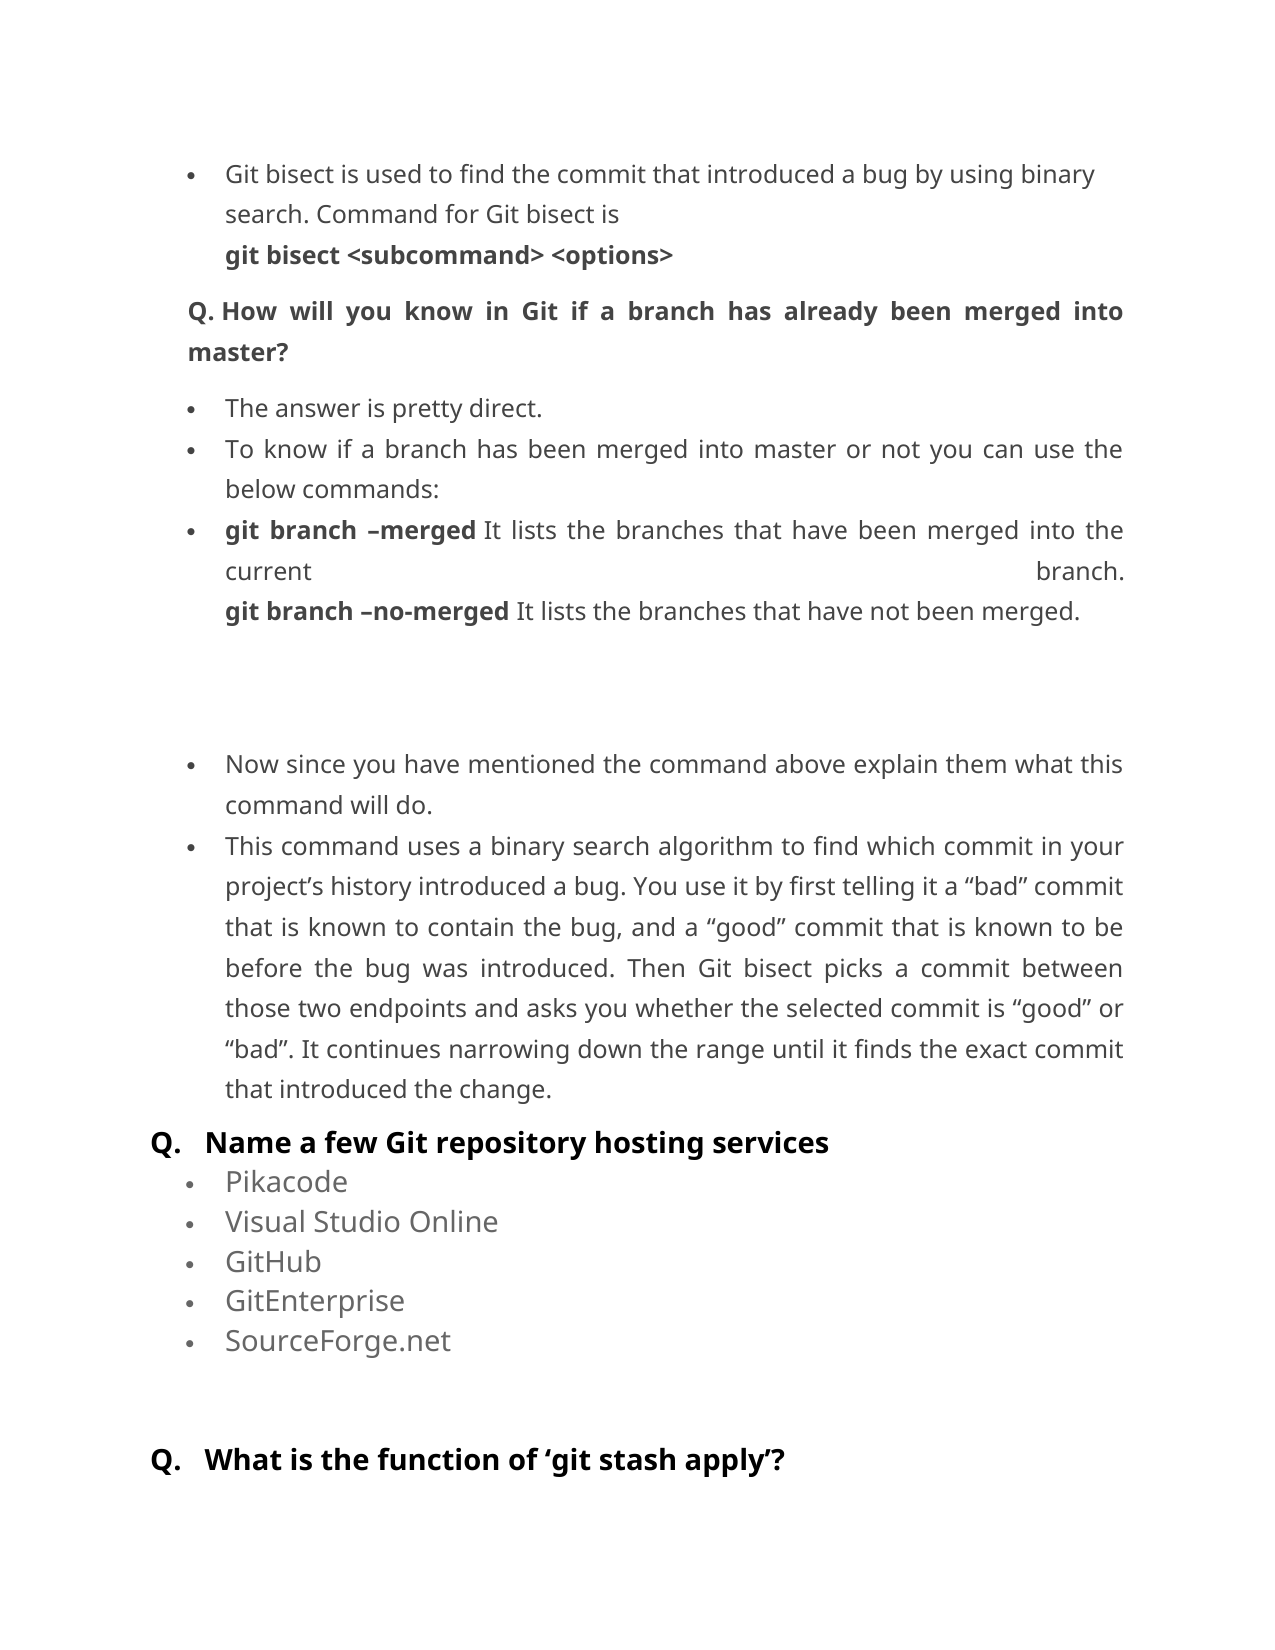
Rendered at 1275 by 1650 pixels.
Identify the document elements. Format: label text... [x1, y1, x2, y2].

list The answer is pretty direct. [187, 384, 1125, 425]
list git branch –merged It lists the branches that have been merged into the current branch. git branch –no-merged It lists the branches that have not been merged. [187, 506, 1125, 628]
text Q. What is the function of ‘git stash apply’? [150, 1439, 1125, 1479]
list To know if a branch has been merged into master or not you can use the below commands: [187, 425, 1125, 506]
list Visual Studio Online [186, 1201, 1125, 1241]
list Now since you have mentioned the command above explain them what this command will do. [187, 741, 1125, 822]
list This command uses a binary search algorithm to find which commit in your project’s history introduced a bug. You use it by first telling it a “bad” commit that is known to contain the bug, and a “good” commit that is known to be before the bug was introduced. Then Git bisect picks a commit between those two endpoints and asks you whether the selected commit is “good” or “bad”. It continues narrowing down the range until it finds the exact commit that introduced the change. [187, 822, 1125, 1106]
list Pikacode [186, 1162, 1125, 1201]
list GitEnterprise [186, 1281, 1125, 1320]
list GitHub [186, 1241, 1125, 1281]
text Q. Name a few Git repository hosting services [150, 1122, 1125, 1162]
list SourceForge.net [186, 1320, 1125, 1360]
text Q. How will you know in Git if a branch has already been merged into master? [187, 287, 1125, 369]
list Git bisect is used to find the commit that introduced a bug by using binary search. Command for Git bisect is git bisect <subcommand> <options> [187, 150, 1125, 272]
